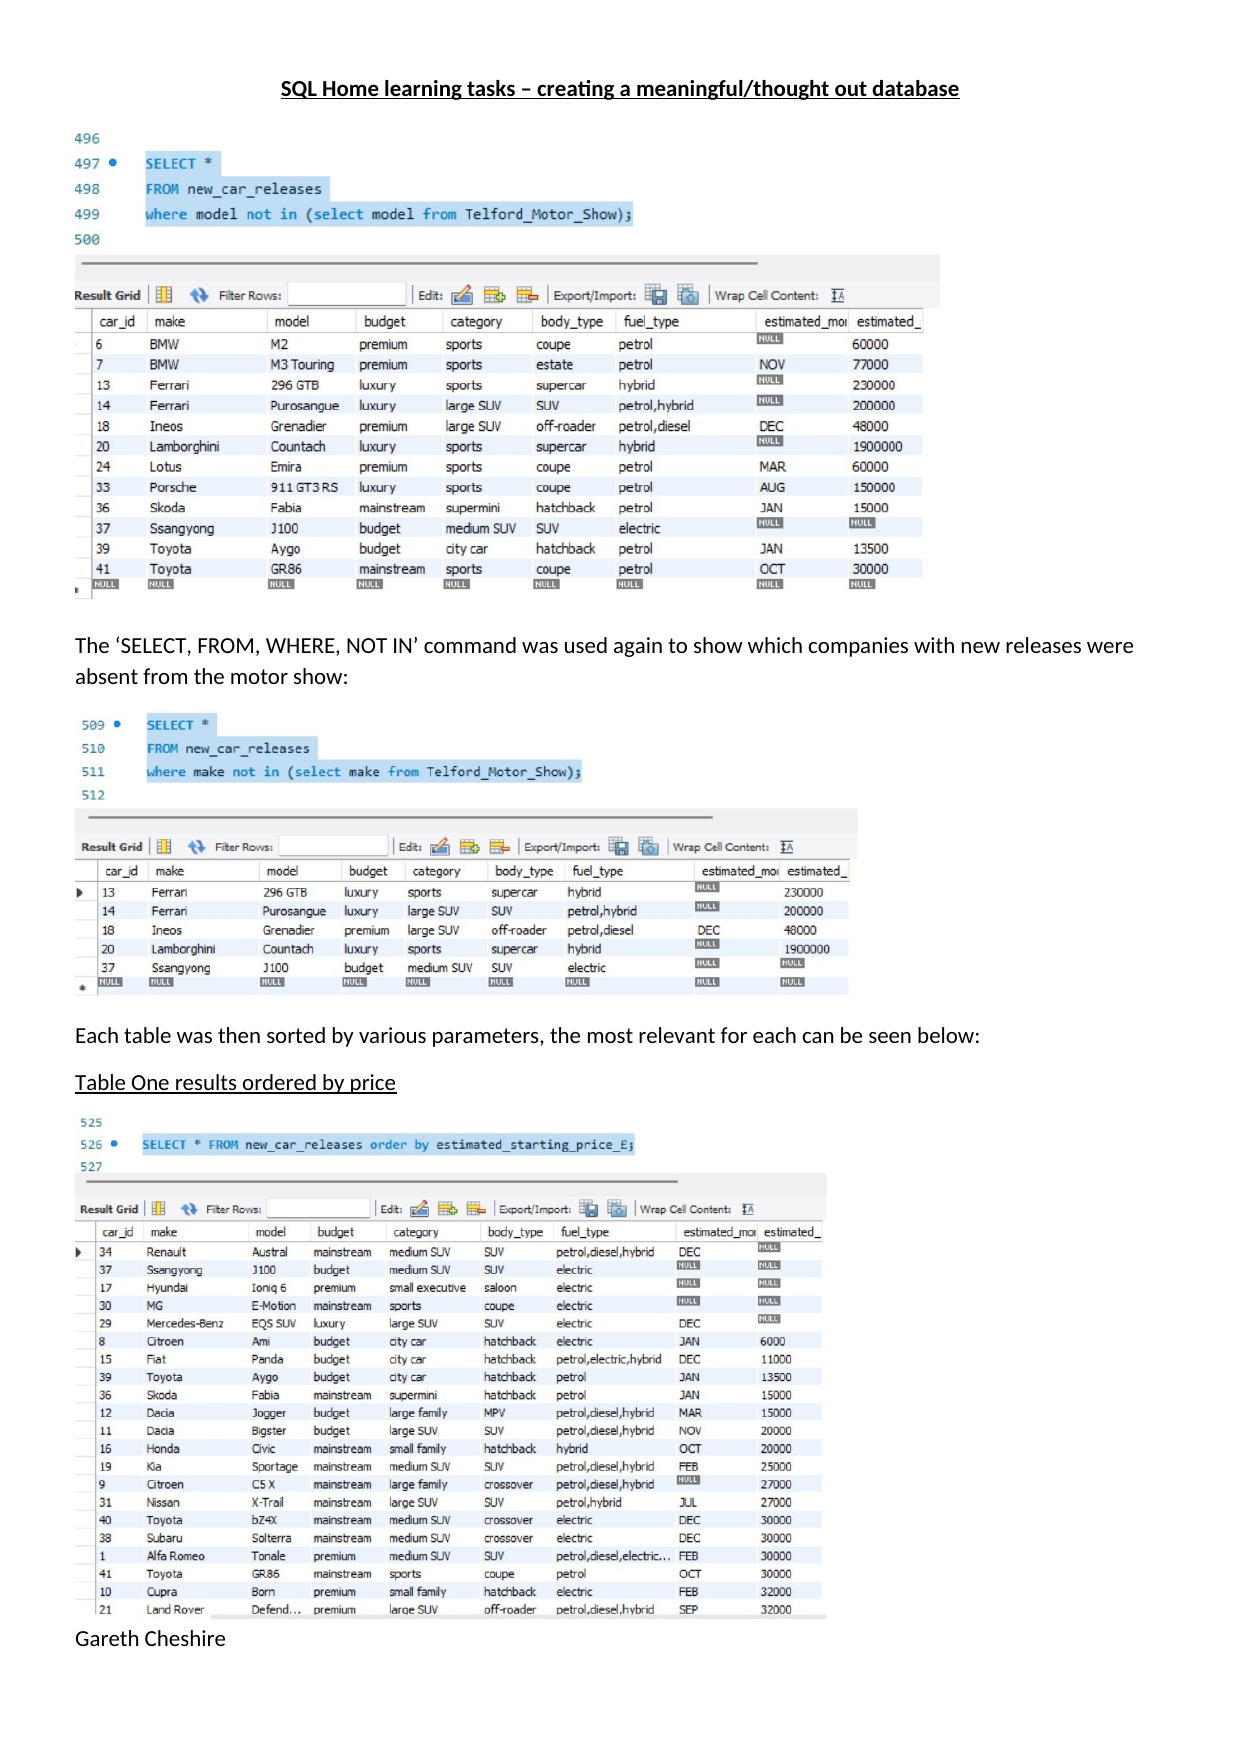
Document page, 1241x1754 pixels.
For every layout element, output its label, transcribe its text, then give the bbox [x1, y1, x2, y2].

picture [75, 129, 940, 613]
picture [75, 1115, 827, 1619]
text Each table was then sorted by various parameters, the most relevant for each can be seen below: [75, 1021, 1165, 1049]
text The ‘SELECT, FROM, WHERE, NOT IN’ command was used again to show which companies with new releases were absent from the motor show: [75, 632, 1165, 690]
text Table One results ordered by price [75, 1068, 1165, 1096]
picture [75, 708, 858, 1003]
